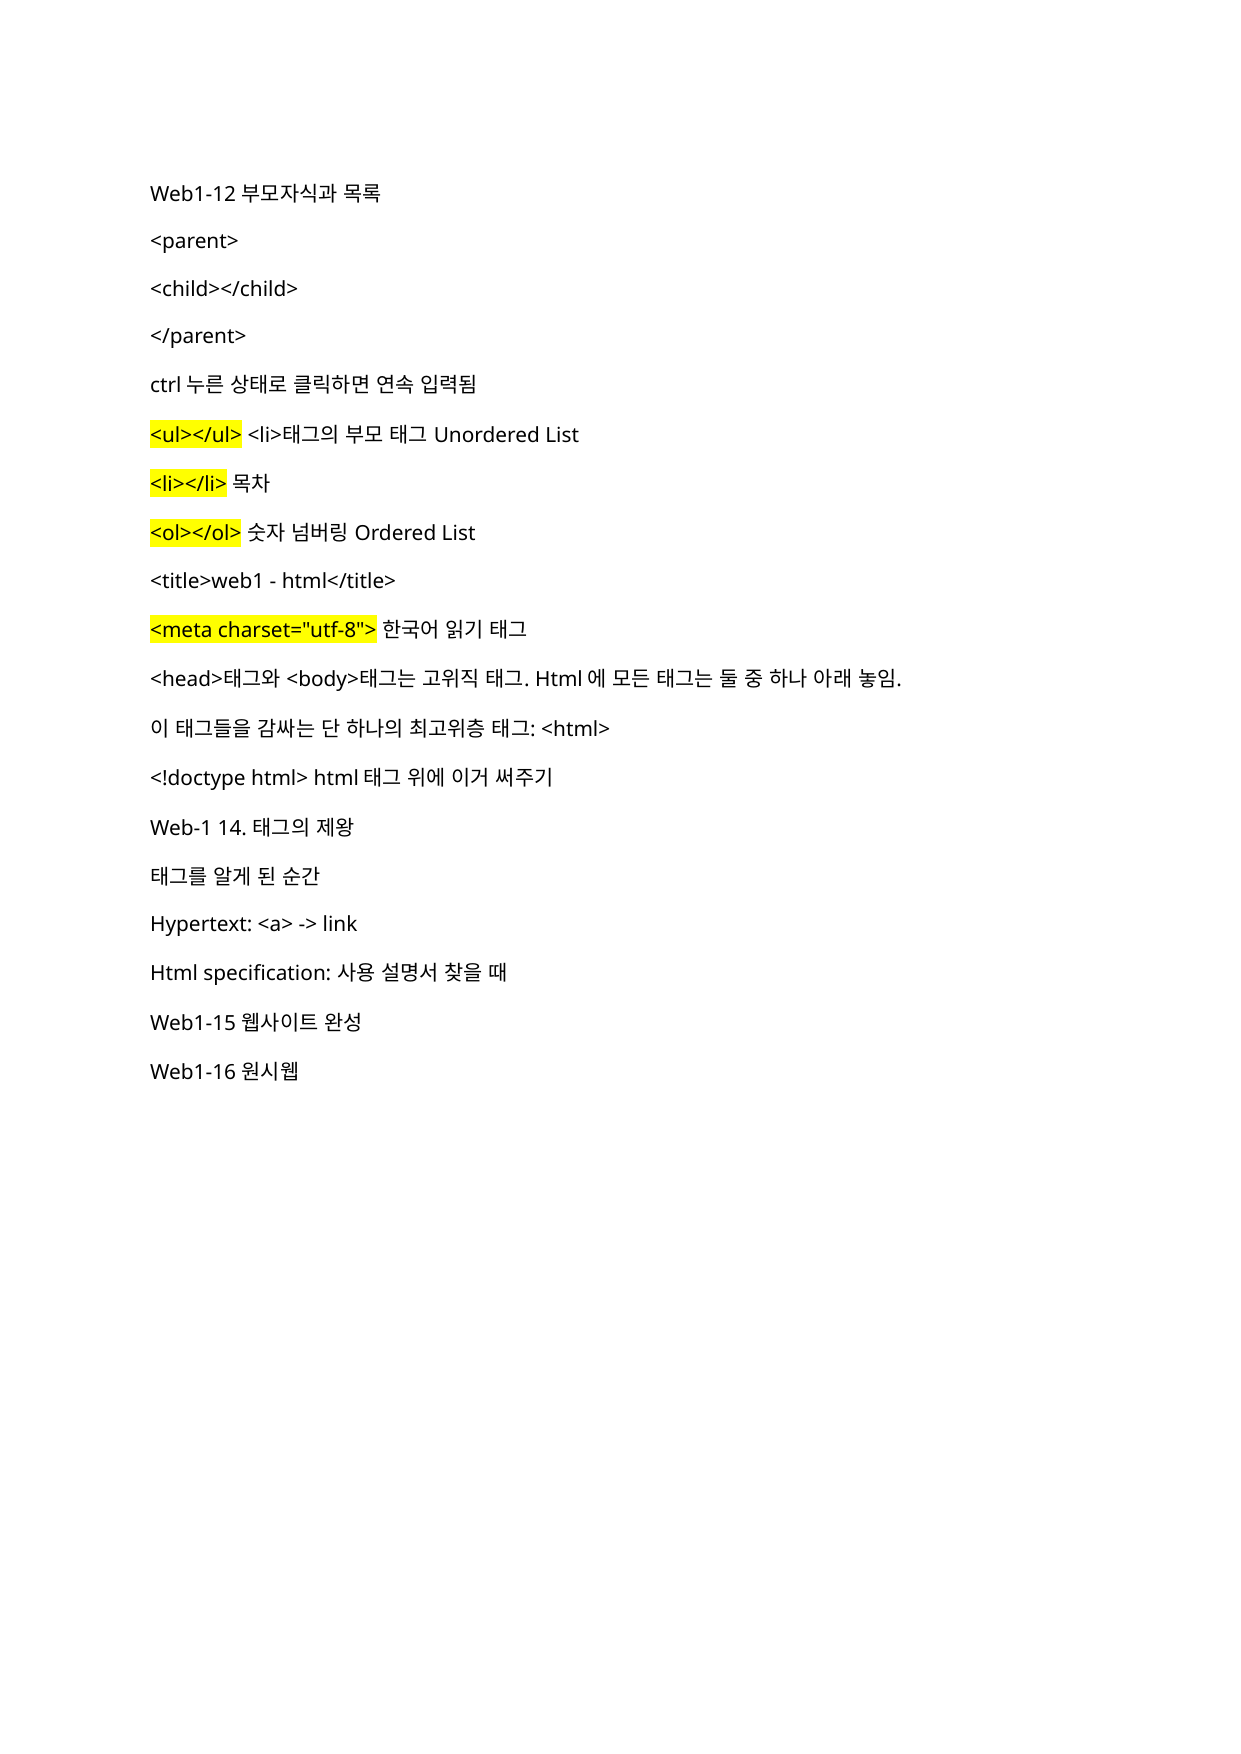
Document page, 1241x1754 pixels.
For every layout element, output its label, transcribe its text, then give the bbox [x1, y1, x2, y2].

text Hypertext: <a> -> link [150, 909, 1090, 938]
text <meta charset="utf-8"> 한국어 읽기 태그 [150, 613, 1090, 643]
text <parent> [150, 227, 1090, 255]
text <li></li> 목차 [150, 467, 1090, 497]
text Web1-16 원시웹 [150, 1055, 1090, 1086]
text <!doctype html> html태그 위에 이거 써주기 [150, 761, 1090, 792]
text Web1-12 부모자식과 목록 [150, 177, 1090, 207]
text <ul></ul> <li>태그의 부모 태그 Unordered List [150, 418, 1090, 448]
text Web1-15 웹사이트 완성 [150, 1006, 1090, 1036]
text 태그를 알게 된 순간 [150, 860, 1090, 890]
text ctrl누른 상태로 클릭하면 연속 입력됨 [150, 368, 1090, 399]
text <ol></ol> 숫자 넘버링 Ordered List [150, 517, 1090, 547]
text Html specification: 사용 설명서 찾을 때 [150, 957, 1090, 987]
text <head>태그와 <body>태그는 고위직 태그. Html에 모든 태그는 둘 중 하나 아래 놓임. [150, 663, 1090, 693]
text <title>web1 - html</title> [150, 566, 1090, 594]
text Web-1 14. 태그의 제왕 [150, 811, 1090, 841]
text </parent> [150, 321, 1090, 349]
text 이 태그들을 감싸는 단 하나의 최고위층 태그: <html> [150, 712, 1090, 742]
text <child></child> [150, 274, 1090, 302]
